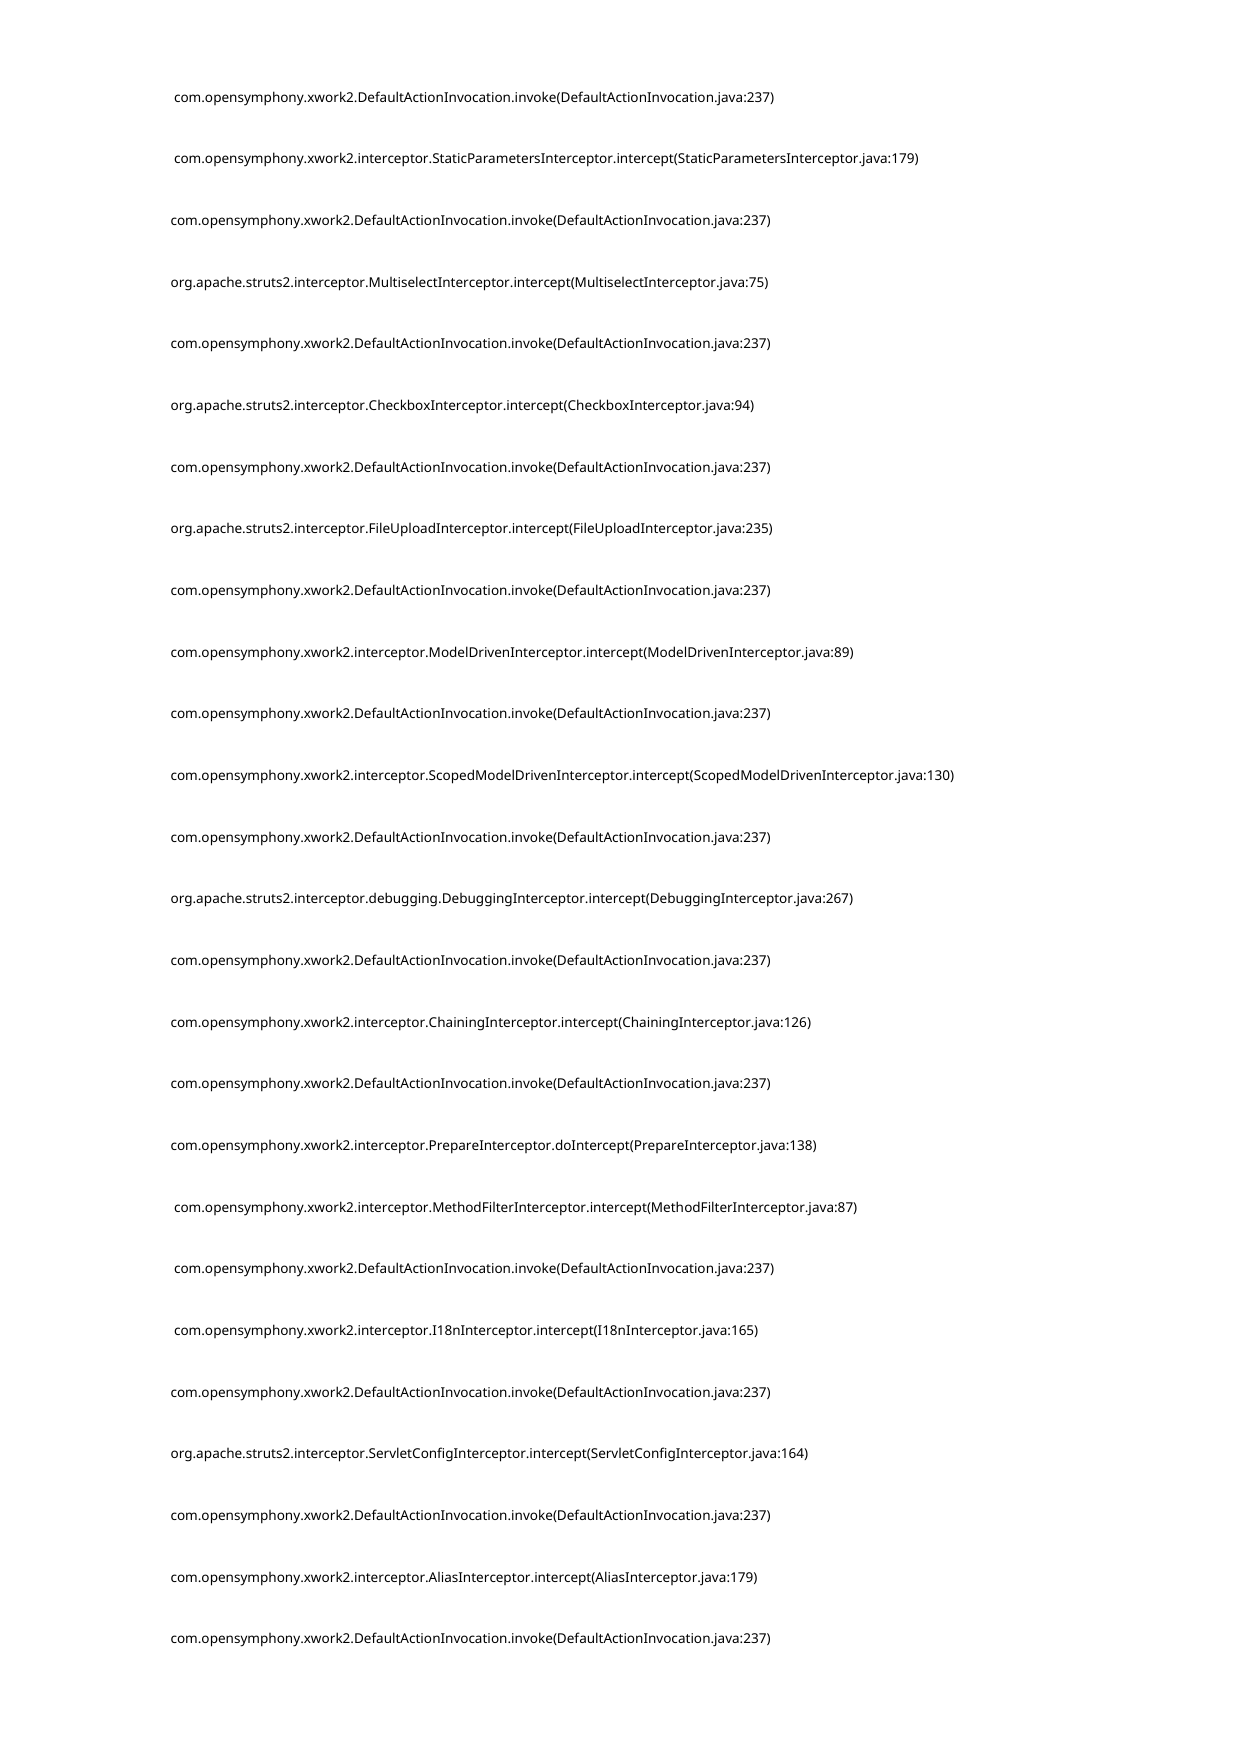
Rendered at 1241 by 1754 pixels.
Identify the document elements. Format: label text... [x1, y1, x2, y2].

text org.apache.struts2.interceptor.CheckboxInterceptor.intercept(CheckboxInterceptor.java:94) [75, 389, 1165, 422]
text com.opensymphony.xwork2.DefaultActionInvocation.invoke(DefaultActionInvocation.java:237) [75, 1252, 1165, 1285]
text org.apache.struts2.interceptor.FileUploadInterceptor.intercept(FileUploadInterceptor.java:235) [75, 512, 1165, 545]
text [75, 204, 1165, 237]
text org.apache.struts2.interceptor.MultiselectInterceptor.intercept(MultiselectInterceptor.java:75) [75, 266, 1165, 298]
text com.opensymphony.xwork2.DefaultActionInvocation.invoke(DefaultActionInvocation.java:237) [75, 1376, 1165, 1408]
text com.opensymphony.xwork2.DefaultActionInvocation.invoke(DefaultActionInvocation.java:237) [75, 944, 1165, 977]
text com.opensymphony.xwork2.DefaultActionInvocation.invoke(DefaultActionInvocation.java:237) [75, 697, 1165, 730]
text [75, 1622, 1165, 1655]
text org.apache.struts2.interceptor.ServletConfigInterceptor.intercept(ServletConfigInterceptor.java:164) [75, 1437, 1165, 1470]
text com.opensymphony.xwork2.interceptor.ModelDrivenInterceptor.intercept(ModelDrivenInterceptor.java:89) [75, 636, 1165, 668]
text com.opensymphony.xwork2.interceptor.I18nInterceptor.intercept(I18nInterceptor.java:165) [75, 1314, 1165, 1347]
text com.opensymphony.xwork2.DefaultActionInvocation.invoke(DefaultActionInvocation.java:237) [75, 327, 1165, 360]
text com.opensymphony.xwork2.DefaultActionInvocation.invoke(DefaultActionInvocation.java:237) [75, 1067, 1165, 1100]
text com.opensymphony.xwork2.interceptor.MethodFilterInterceptor.intercept(MethodFilterInterceptor.java:87) [75, 1191, 1165, 1223]
text com.opensymphony.xwork2.interceptor.StaticParametersInterceptor.intercept(StaticParametersInterceptor.java:179) [75, 142, 1165, 175]
text com.opensymphony.xwork2.interceptor.PrepareInterceptor.doIntercept(PrepareInterceptor.java:138) [75, 1129, 1165, 1162]
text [75, 81, 1165, 113]
text com.opensymphony.xwork2.DefaultActionInvocation.invoke(DefaultActionInvocation.java:237) [75, 451, 1165, 483]
text com.opensymphony.xwork2.interceptor.ScopedModelDrivenInterceptor.intercept(ScopedModelDrivenInterceptor.java:130) [75, 759, 1165, 792]
text org.apache.struts2.interceptor.debugging.DebuggingInterceptor.intercept(DebuggingInterceptor.java:267) [75, 882, 1165, 915]
text com.opensymphony.xwork2.DefaultActionInvocation.invoke(DefaultActionInvocation.java:237) [75, 574, 1165, 607]
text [75, 1499, 1165, 1532]
text com.opensymphony.xwork2.interceptor.AliasInterceptor.intercept(AliasInterceptor.java:179) [75, 1561, 1165, 1593]
text com.opensymphony.xwork2.interceptor.ChainingInterceptor.intercept(ChainingInterceptor.java:126) [75, 1006, 1165, 1038]
text com.opensymphony.xwork2.DefaultActionInvocation.invoke(DefaultActionInvocation.java:237) [75, 821, 1165, 853]
